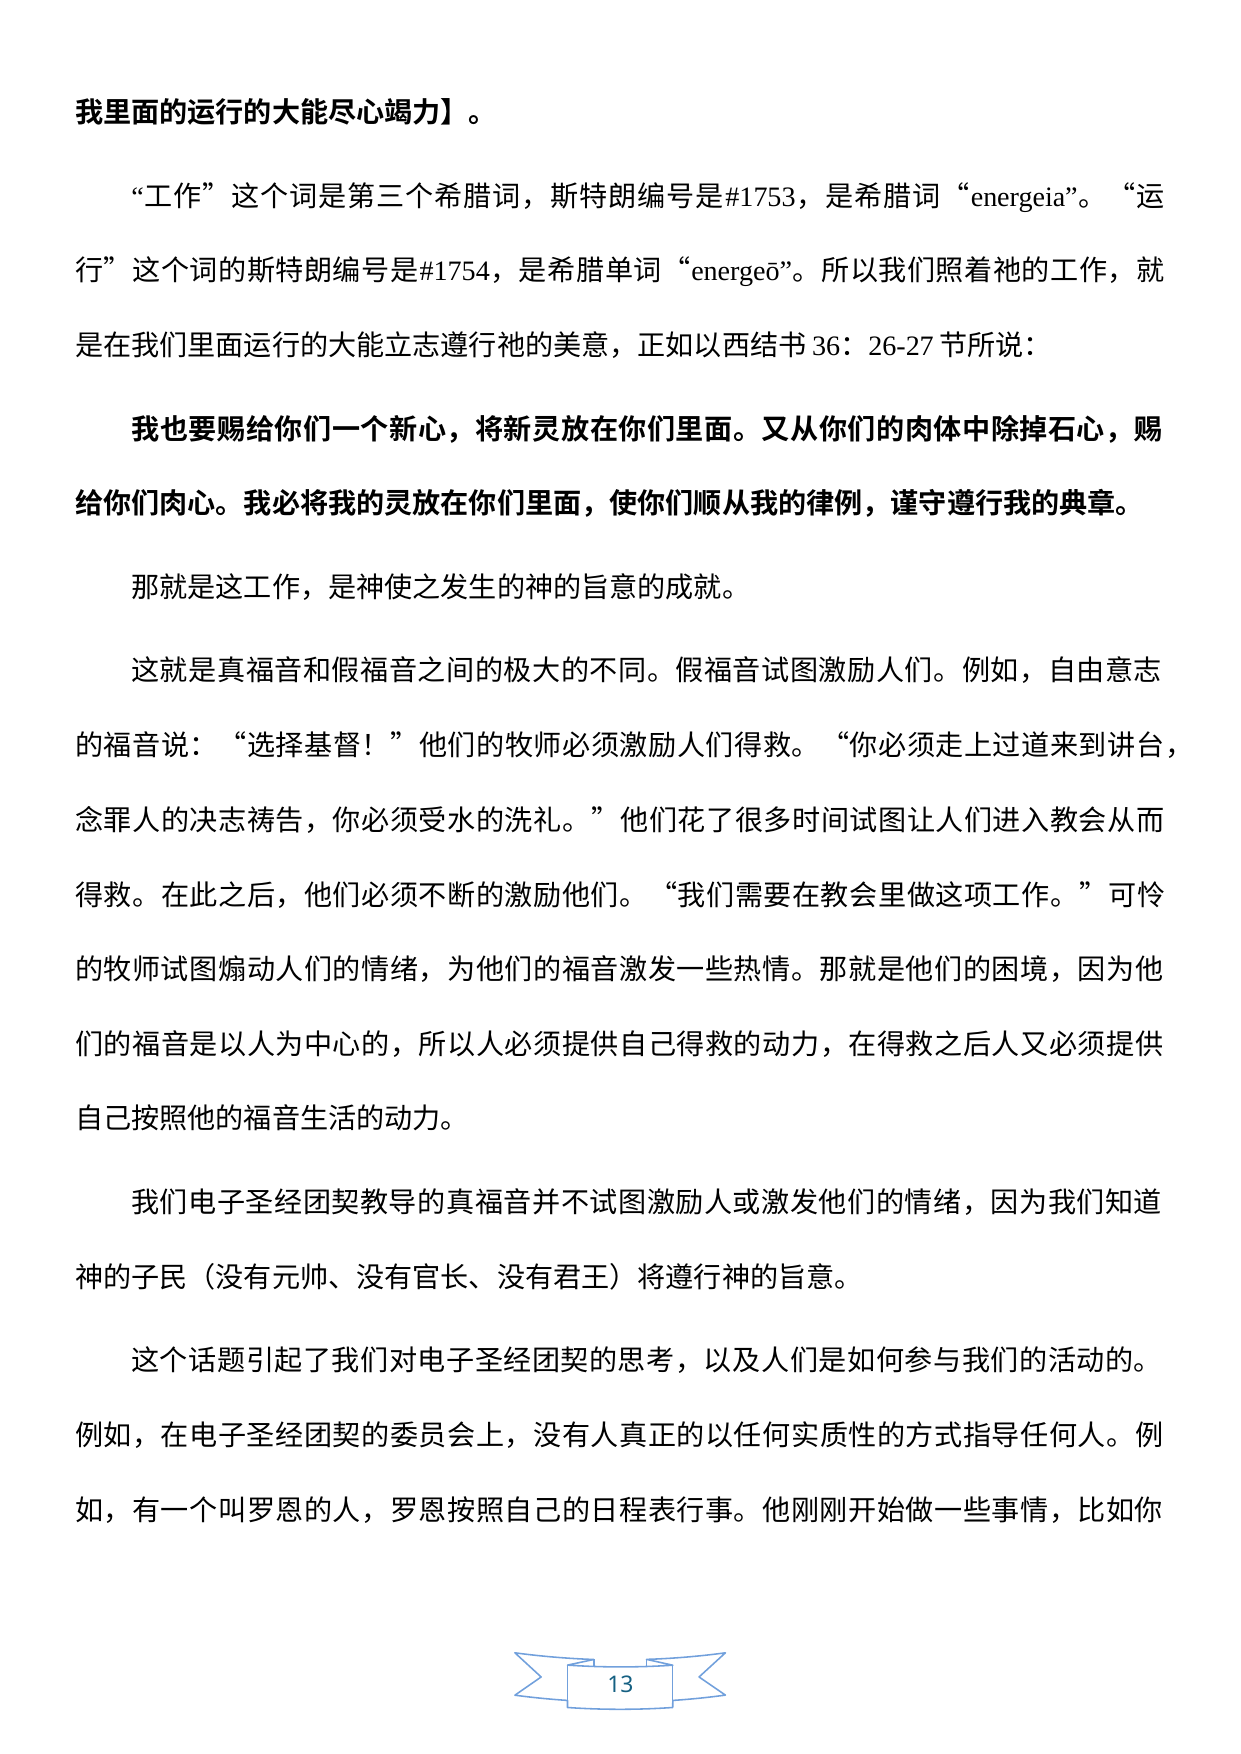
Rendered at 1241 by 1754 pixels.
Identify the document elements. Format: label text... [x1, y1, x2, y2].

text 我也要赐给你们一个新心，将新灵放在你们里面。又从你们的肉体中除掉石心，赐给你们肉心。我必将我的灵放在你们里面，使你们顺从我的律例，谨守遵行我的典章。 [75, 394, 1165, 534]
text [75, 1326, 1165, 1540]
text 那就是这工作，是神使之发生的神的旨意的成就。 [75, 553, 1165, 618]
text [75, 78, 1165, 143]
text 我们电子圣经团契教导的真福音并不试图激励人或激发他们的情绪，因为我们知道神的子民（没有元帅、没有官长、没有君王）将遵行神的旨意。 [75, 1168, 1165, 1307]
text “工作”这个词是第三个希腊词，斯特朗编号是#1753，是希腊词“energeia”。“运行”这个词的斯特朗编号是#1754，是希腊单词“energeō”。所以我们照着祂的工作，就是在我们里面运行的大能立志遵行祂的美意，正如以西结书36：26-27节所说： [75, 161, 1165, 376]
text 这就是真福音和假福音之间的极大的不同。假福音试图激励人们。例如，自由意志的福音说：“选择基督！”他们的牧师必须激励人们得救。“你必须走上过道来到讲台，念罪人的决志祷告，你必须受水的洗礼。”他们花了很多时间试图让人们进入教会从而得救。在此之后，他们必须不断的激励他们。“我们需要在教会里做这项工作。”可怜的牧师试图煽动人们的情绪，为他们的福音激发一些热情。那就是他们的困境，因为他们的福音是以人为中心的，所以人必须提供自己得救的动力，在得救之后人又必须提供自己按照他的福音生活的动力。 [75, 636, 1165, 1149]
